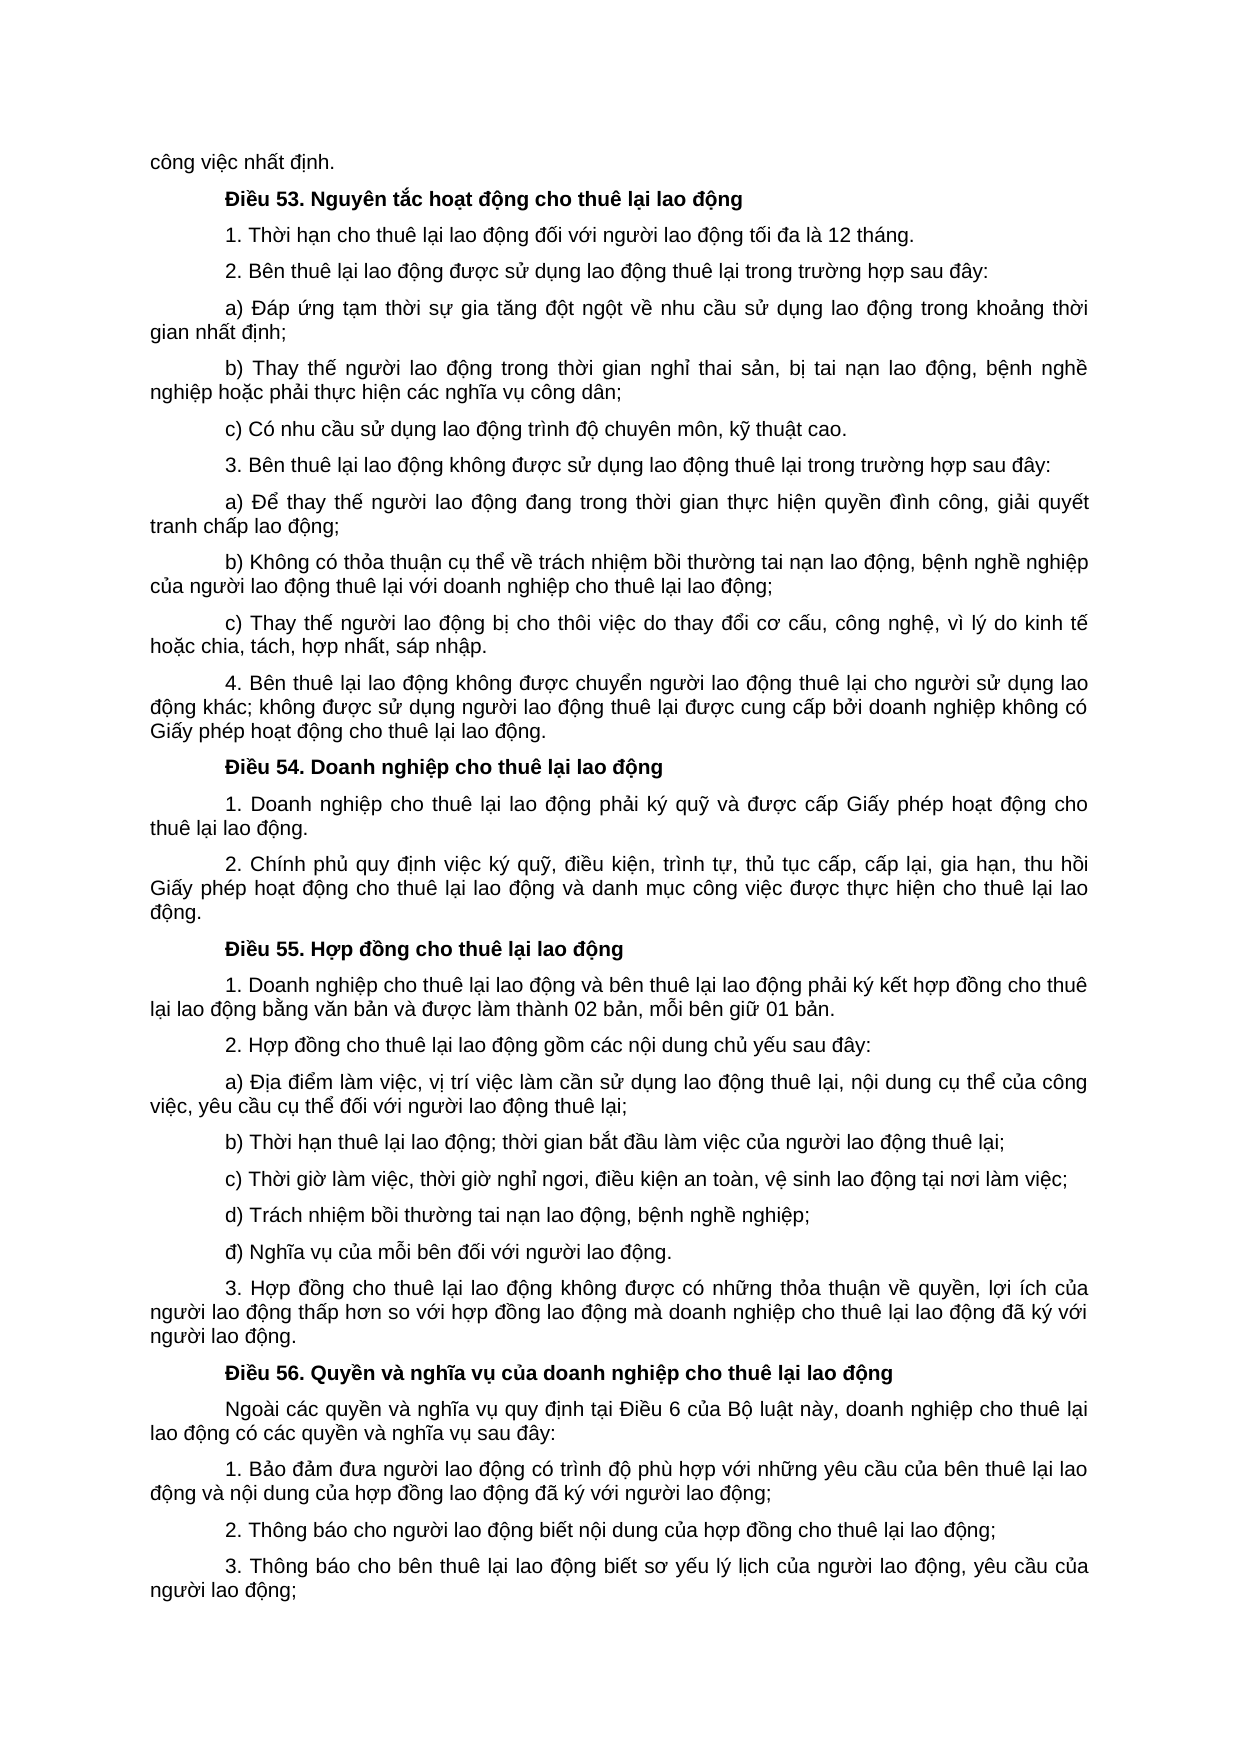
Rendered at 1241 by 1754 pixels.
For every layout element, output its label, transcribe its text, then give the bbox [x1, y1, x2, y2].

text 2. Hợp đồng cho thuê lại lao động gồm các nội dung chủ yếu sau đây: [150, 1033, 1090, 1057]
text a) Địa điểm làm việc, vị trí việc làm cần sử dụng lao động thuê lại, nội dung cụ thể của công việc, yêu cầu cụ thể đối với người lao động thuê lại; [150, 1070, 1090, 1118]
text a) Đáp ứng tạm thời sự gia tăng đột ngột về nhu cầu sử dụng lao động trong khoảng thời gian nhất định; [150, 296, 1090, 344]
text 1. Doanh nghiệp cho thuê lại lao động và bên thuê lại lao động phải ký kết hợp đồng cho thuê lại lao động bằng văn bản và được làm thành 02 bản, mỗi bên giữ 01 bản. [150, 973, 1090, 1021]
text b) Không có thỏa thuận cụ thể về trách nhiệm bồi thường tai nạn lao động, bệnh nghề nghiệp của người lao động thuê lại với doanh nghiệp cho thuê lại lao động; [150, 550, 1090, 598]
text d) Trách nhiệm bồi thường tai nạn lao động, bệnh nghề nghiệp; [150, 1203, 1090, 1227]
text b) Thay thế người lao động trong thời gian nghỉ thai sản, bị tai nạn lao động, bệnh nghề nghiệp hoặc phải thực hiện các nghĩa vụ công dân; [150, 356, 1090, 404]
text Điều 53. Nguyên tắc hoạt động cho thuê lại lao động [150, 186, 1090, 210]
text 1. Thời hạn cho thuê lại lao động đối với người lao động tối đa là 12 tháng. [150, 223, 1090, 247]
text 1. Doanh nghiệp cho thuê lại lao động phải ký quỹ và được cấp Giấy phép hoạt động cho thuê lại lao động. [150, 792, 1090, 839]
text 2. Thông báo cho người lao động biết nội dung của hợp đồng cho thuê lại lao động; [150, 1518, 1090, 1542]
text Điều 55. Hợp đồng cho thuê lại lao động [150, 936, 1090, 960]
text Ngoài các quyền và nghĩa vụ quy định tại Điều 6 của Bộ luật này, doanh nghiệp cho thuê lại lao động có các quyền và nghĩa vụ sau đây: [150, 1397, 1090, 1445]
text c) Thời giờ làm việc, thời giờ nghỉ ngơi, điều kiện an toàn, vệ sinh lao động tại nơi làm việc; [150, 1167, 1090, 1191]
text 1. Bảo đảm đưa người lao động có trình độ phù hợp với những yêu cầu của bên thuê lại lao động và nội dung của hợp đồng lao động đã ký với người lao động; [150, 1457, 1090, 1505]
text b) Thời hạn thuê lại lao động; thời gian bắt đầu làm việc của người lao động thuê lại; [150, 1130, 1090, 1154]
text 3. Bên thuê lại lao động không được sử dụng lao động thuê lại trong trường hợp sau đây: [150, 453, 1090, 477]
text 2. Chính phủ quy định việc ký quỹ, điều kiện, trình tự, thủ tục cấp, cấp lại, gia hạn, thu hồi Giấy phép hoạt động cho thuê lại lao động và danh mục công việc được thực hiện cho thuê lại lao động. [150, 852, 1090, 924]
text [150, 150, 1090, 174]
text c) Có nhu cầu sử dụng lao động trình độ chuyên môn, kỹ thuật cao. [150, 417, 1090, 441]
text 4. Bên thuê lại lao động không được chuyển người lao động thuê lại cho người sử dụng lao động khác; không được sử dụng người lao động thuê lại được cung cấp bởi doanh nghiệp không có Giấy phép hoạt động cho thuê lại lao động. [150, 671, 1090, 743]
text 2. Bên thuê lại lao động được sử dụng lao động thuê lại trong trường hợp sau đây: [150, 259, 1090, 283]
text Điều 54. Doanh nghiệp cho thuê lại lao động [150, 755, 1090, 779]
text đ) Nghĩa vụ của mỗi bên đối với người lao động. [150, 1239, 1090, 1263]
text 3. Hợp đồng cho thuê lại lao động không được có những thỏa thuận về quyền, lợi ích của người lao động thấp hơn so với hợp đồng lao động mà doanh nghiệp cho thuê lại lao động đã ký với người lao động. [150, 1276, 1090, 1348]
text c) Thay thế người lao động bị cho thôi việc do thay đổi cơ cấu, công nghệ, vì lý do kinh tế hoặc chia, tách, hợp nhất, sáp nhập. [150, 610, 1090, 658]
text a) Để thay thế người lao động đang trong thời gian thực hiện quyền đình công, giải quyết tranh chấp lao động; [150, 489, 1090, 537]
text Điều 56. Quyền và nghĩa vụ của doanh nghiệp cho thuê lại lao động [150, 1360, 1090, 1384]
text 3. Thông báo cho bên thuê lại lao động biết sơ yếu lý lịch của người lao động, yêu cầu của người lao động; [150, 1554, 1090, 1602]
